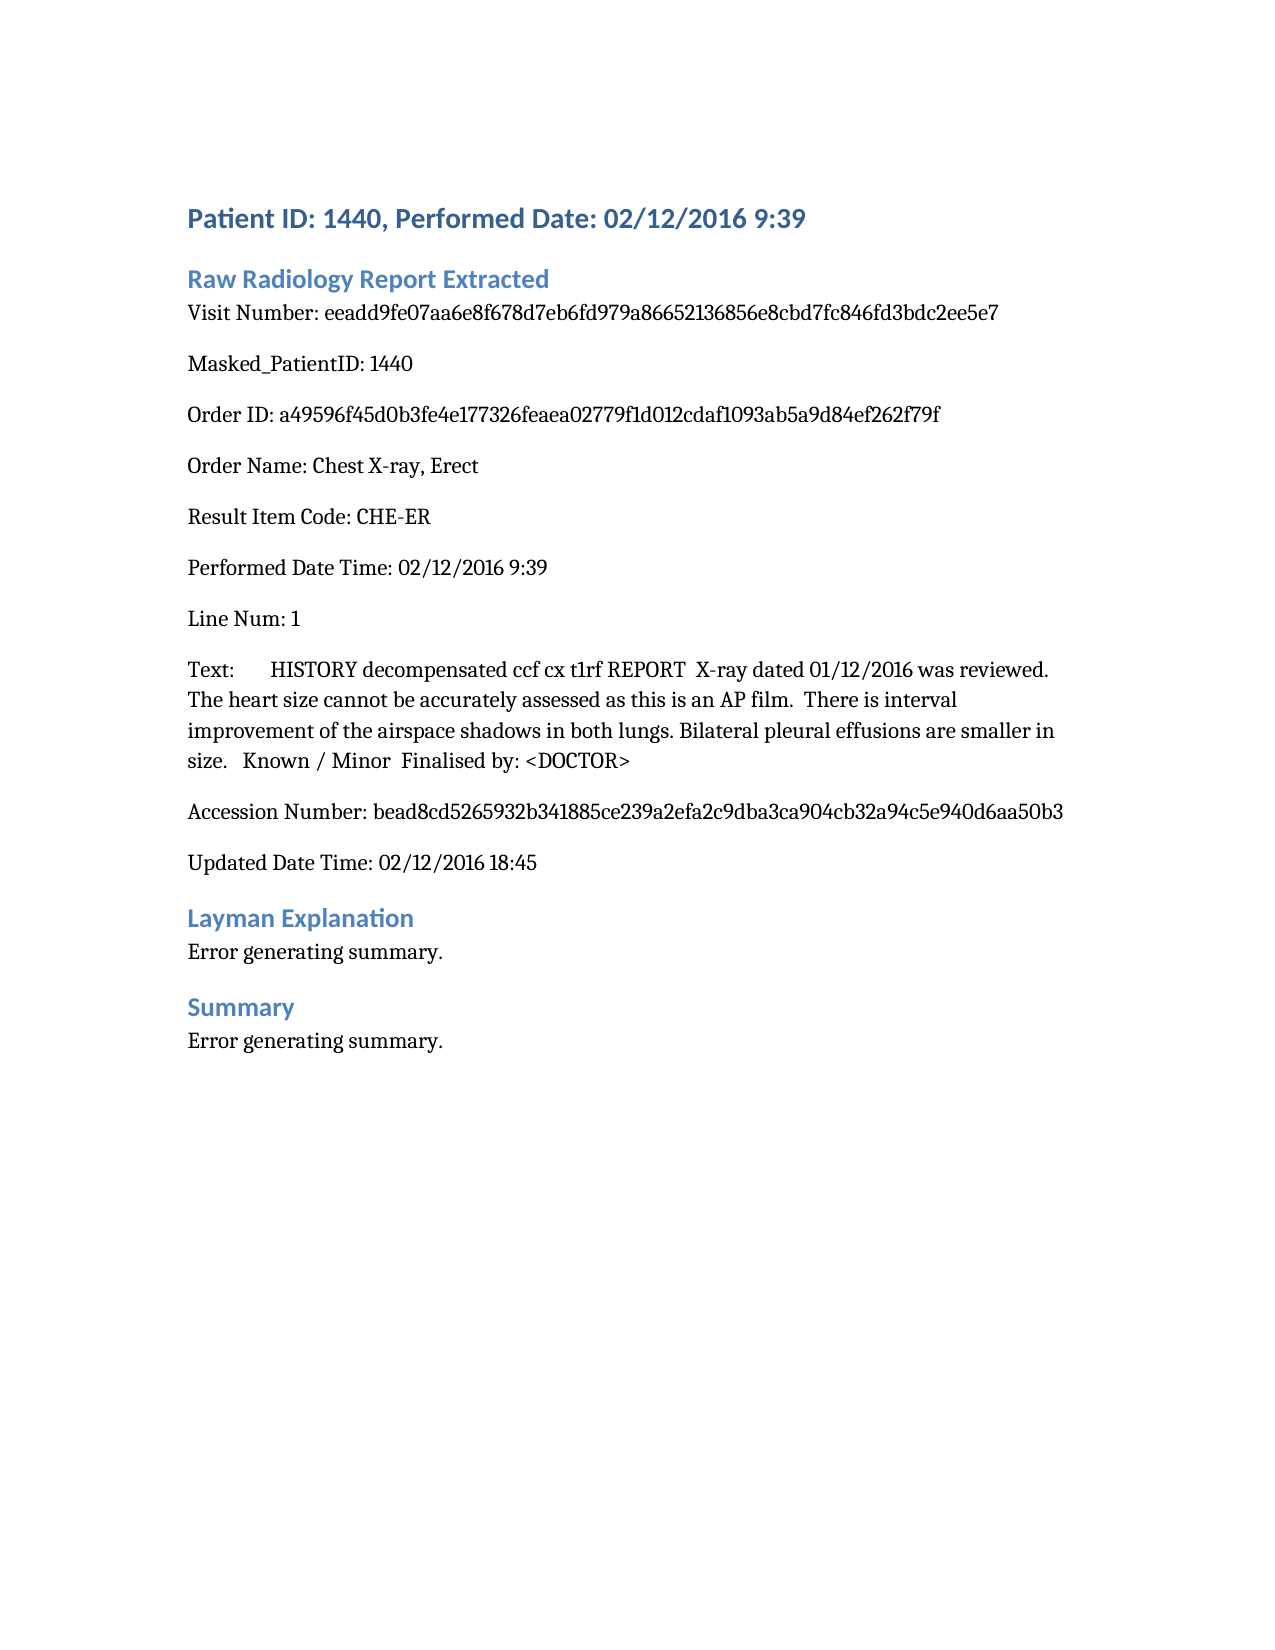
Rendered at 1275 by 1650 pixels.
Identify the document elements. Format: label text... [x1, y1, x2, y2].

text Text: HISTORY decompensated ccf cx t1rf REPORT X-ray dated 01/12/2016 was reviewed. The heart size cannot be accurately assessed as this is an AP film. There is interval improvement of the airspace shadows in both lungs. Bilateral pleural effusions are smaller in size. Known / Minor Finalised by: <DOCTOR> [187, 657, 1087, 774]
subtitle Patient ID: 1440, Performed Date: 02/12/2016 9:39 [187, 200, 1087, 236]
text Order Name: Chest X-ray, Erect [187, 453, 1087, 479]
text Order ID: a49596f45d0b3fe4e177326feaea02779f1d012cdaf1093ab5a9d84ef262f79f [187, 402, 1087, 428]
text Visit Number: eeadd9fe07aa6e8f678d7eb6fd979a86652136856e8cbd7fc846fd3bdc2ee5e7 [187, 300, 1087, 326]
text Error generating summary. [187, 1028, 1087, 1054]
text Performed Date Time: 02/12/2016 9:39 [187, 555, 1087, 581]
text Line Num: 1 [187, 606, 1087, 632]
text Masked_PatientID: 1440 [187, 351, 1087, 377]
text Accession Number: bead8cd5265932b341885ce239a2efa2c9dba3ca904cb32a94c5e940d6aa50b3 [187, 799, 1087, 825]
text Updated Date Time: 02/12/2016 18:45 [187, 850, 1087, 876]
subtitle Raw Radiology Report Extracted [187, 262, 1087, 295]
text Error generating summary. [187, 939, 1087, 965]
subtitle Layman Explanation [187, 901, 1087, 934]
subtitle Summary [187, 990, 1087, 1023]
text Result Item Code: CHE-ER [187, 504, 1087, 530]
